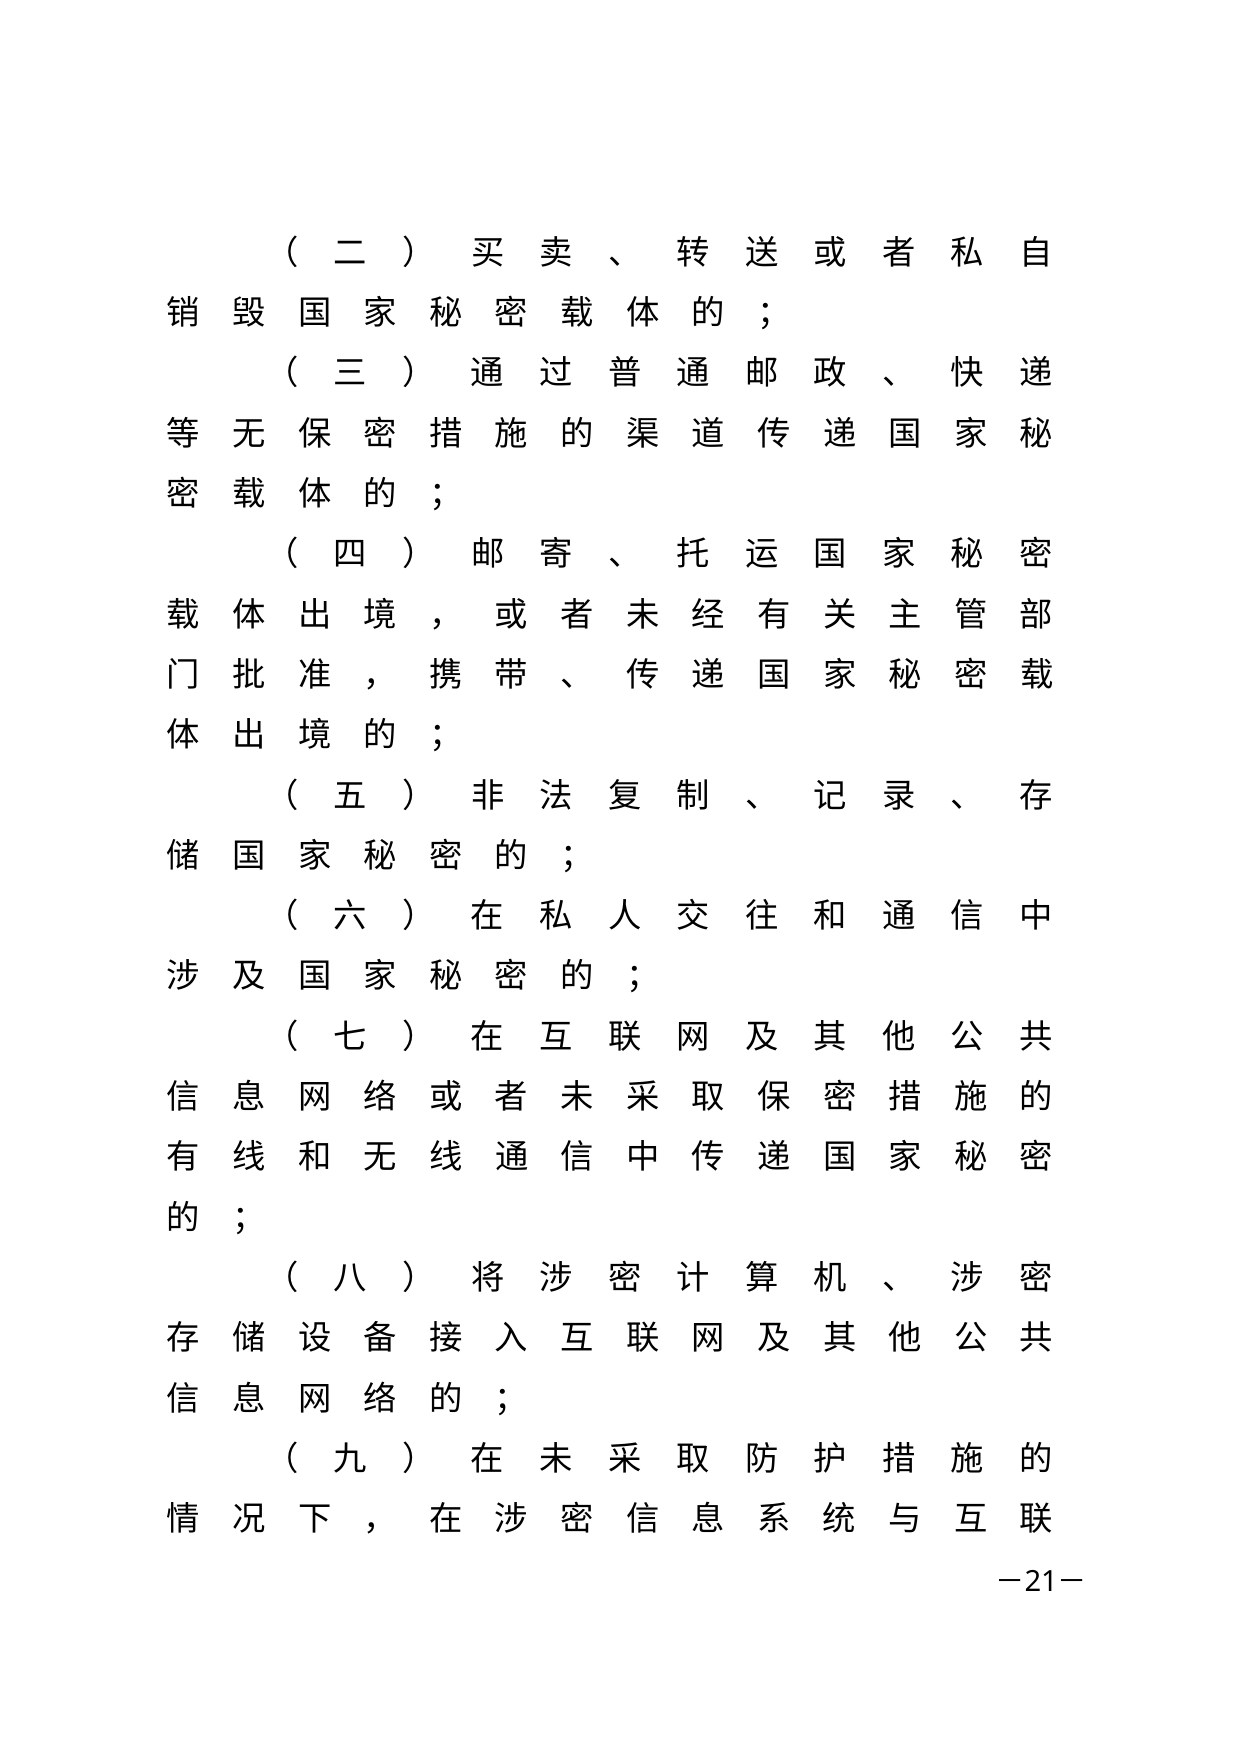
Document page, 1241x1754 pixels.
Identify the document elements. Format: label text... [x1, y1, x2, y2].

text （四）邮寄、托运国家秘密载体出境，或者未经有关主管部门批准，携带、传递国家秘密载体出境的； [167, 521, 1085, 762]
text （二）买卖、转送或者私自销毁国家秘密载体的； [167, 219, 1085, 340]
text （五）非法复制、记录、存储国家秘密的； [167, 762, 1085, 883]
text （三）通过普通邮政、快递等无保密措施的渠道传递国家秘密载体的； [167, 340, 1085, 521]
text （七）在互联网及其他公共信息网络或者未采取保密措施的有线和无线通信中传递国家秘密的； [167, 1003, 1085, 1245]
text （九）在未采取防护措施的情况下，在涉密信息系统与互联网及其他公共信息网络之间进行信息交换的； [167, 1426, 1085, 1546]
text （八）将涉密计算机、涉密存储设备接入互联网及其他公共信息网络的； [167, 1245, 1085, 1426]
text （六）在私人交往和通信中涉及国家秘密的； [167, 883, 1085, 1003]
